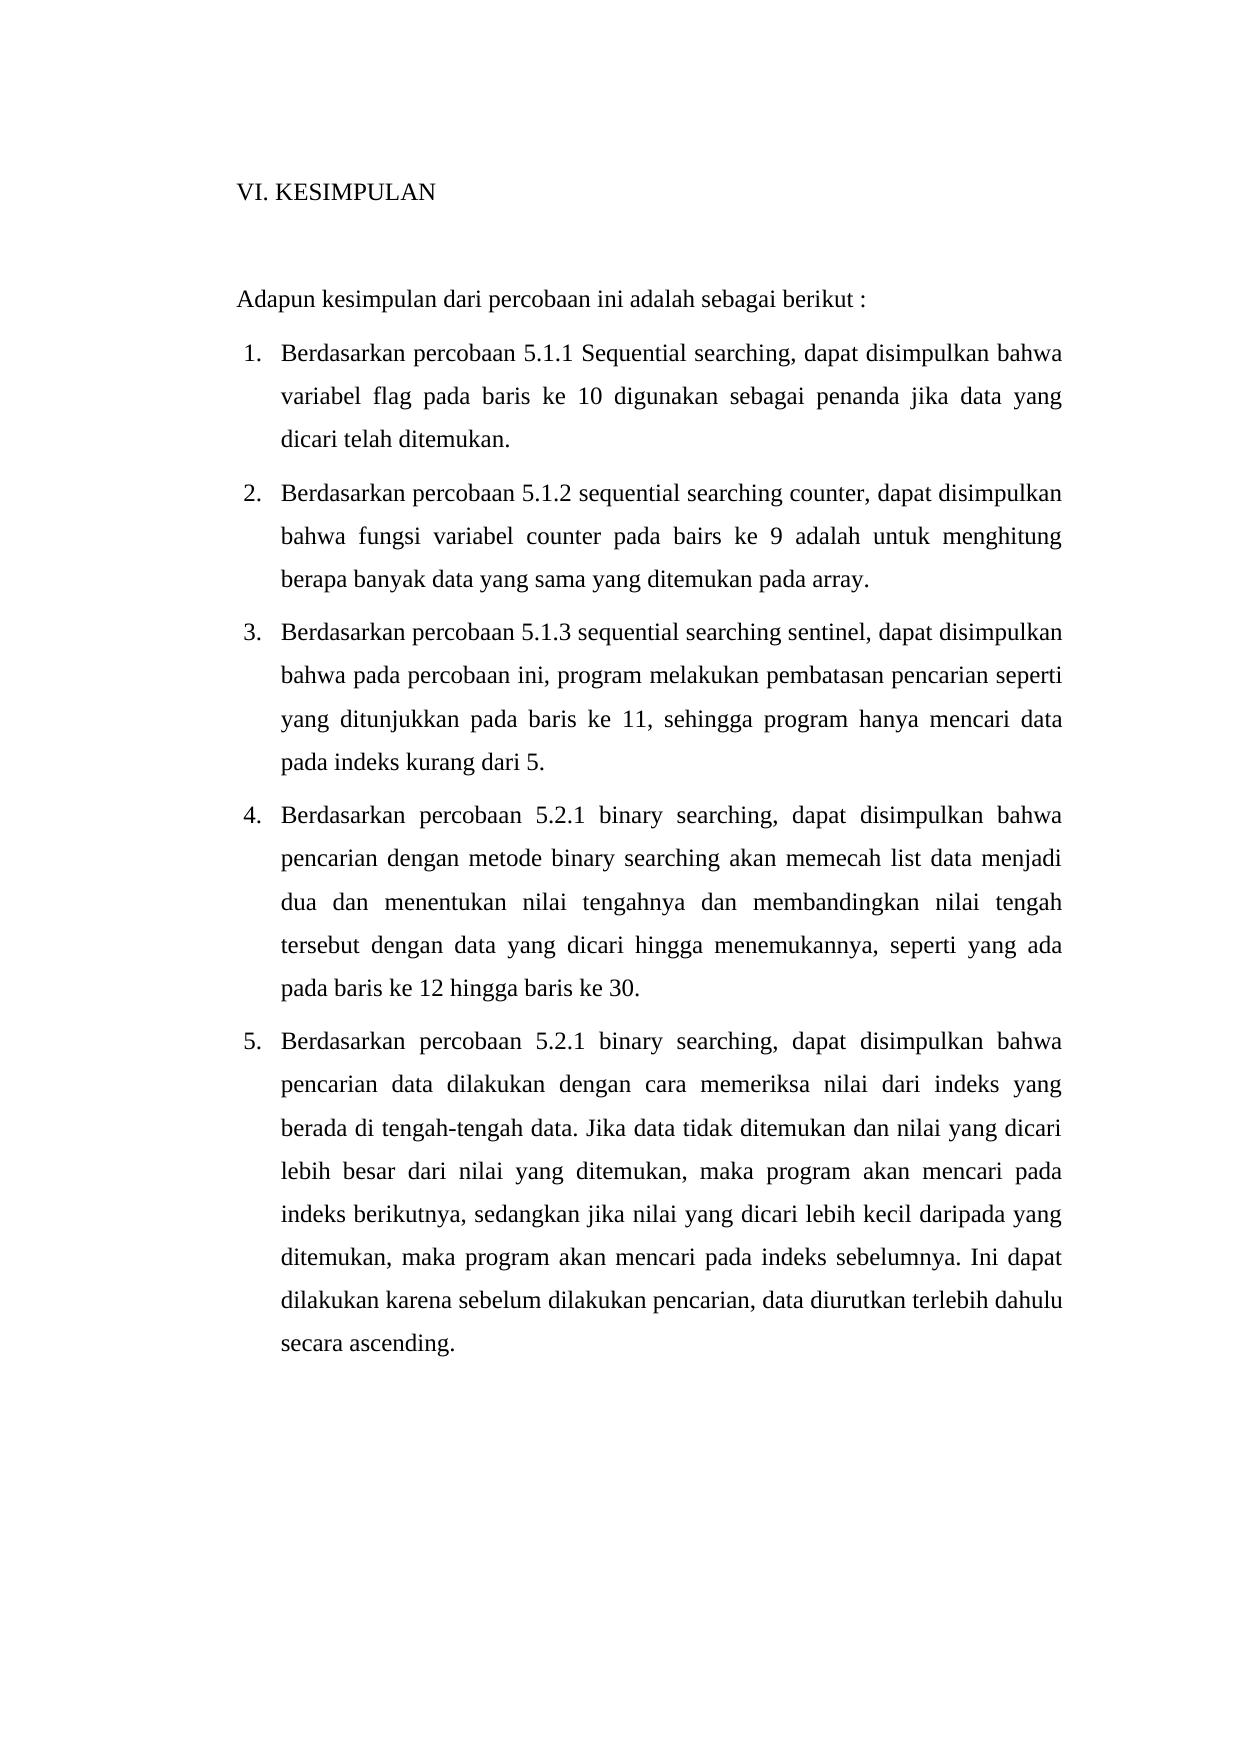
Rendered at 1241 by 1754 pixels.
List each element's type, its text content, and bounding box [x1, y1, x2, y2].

list Adapun kesimpulan dari percobaan ini adalah sebagai berikut : [236, 284, 1063, 313]
text VI. KESIMPULAN [236, 177, 1063, 206]
list Berdasarkan percobaan 5.2.1 binary searching, dapat disimpulkan bahwa pencarian data dilakukan dengan cara memeriksa nilai dari indeks yang berada di tengah-tengah data. Jika data tidak ditemukan dan nilai yang dicari lebih besar dari nilai yang ditemukan, maka program akan mencari pada indeks berikutnya, sedangkan jika nilai yang dicari lebih kecil daripada yang ditemukan, maka program akan mencari pada indeks sebelumnya. Ini dapat dilakukan karena sebelum dilakukan pencarian, data diurutkan terlebih dahulu secara ascending. [243, 1026, 1063, 1357]
list Berdasarkan percobaan 5.1.2 sequential searching counter, dapat disimpulkan bahwa fungsi variabel counter pada bairs ke 9 adalah untuk menghitung berapa banyak data yang sama yang ditemukan pada array. [243, 478, 1063, 593]
list Berdasarkan percobaan 5.2.1 binary searching, dapat disimpulkan bahwa pencarian dengan metode binary searching akan memecah list data menjadi dua dan menentukan nilai tengahnya dan membandingkan nilai tengah tersebut dengan data yang dicari hingga menemukannya, seperti yang ada pada baris ke 12 hingga baris ke 30. [243, 800, 1063, 1002]
list Berdasarkan percobaan 5.1.1 Sequential searching, dapat disimpulkan bahwa variabel flag pada baris ke 10 digunakan sebagai penanda jika data yang dicari telah ditemukan. [243, 338, 1063, 453]
list Berdasarkan percobaan 5.1.3 sequential searching sentinel, dapat disimpulkan bahwa pada percobaan ini, program melakukan pembatasan pencarian seperti yang ditunjukkan pada baris ke 11, sehingga program hanya mencari data pada indeks kurang dari 5. [243, 617, 1063, 776]
